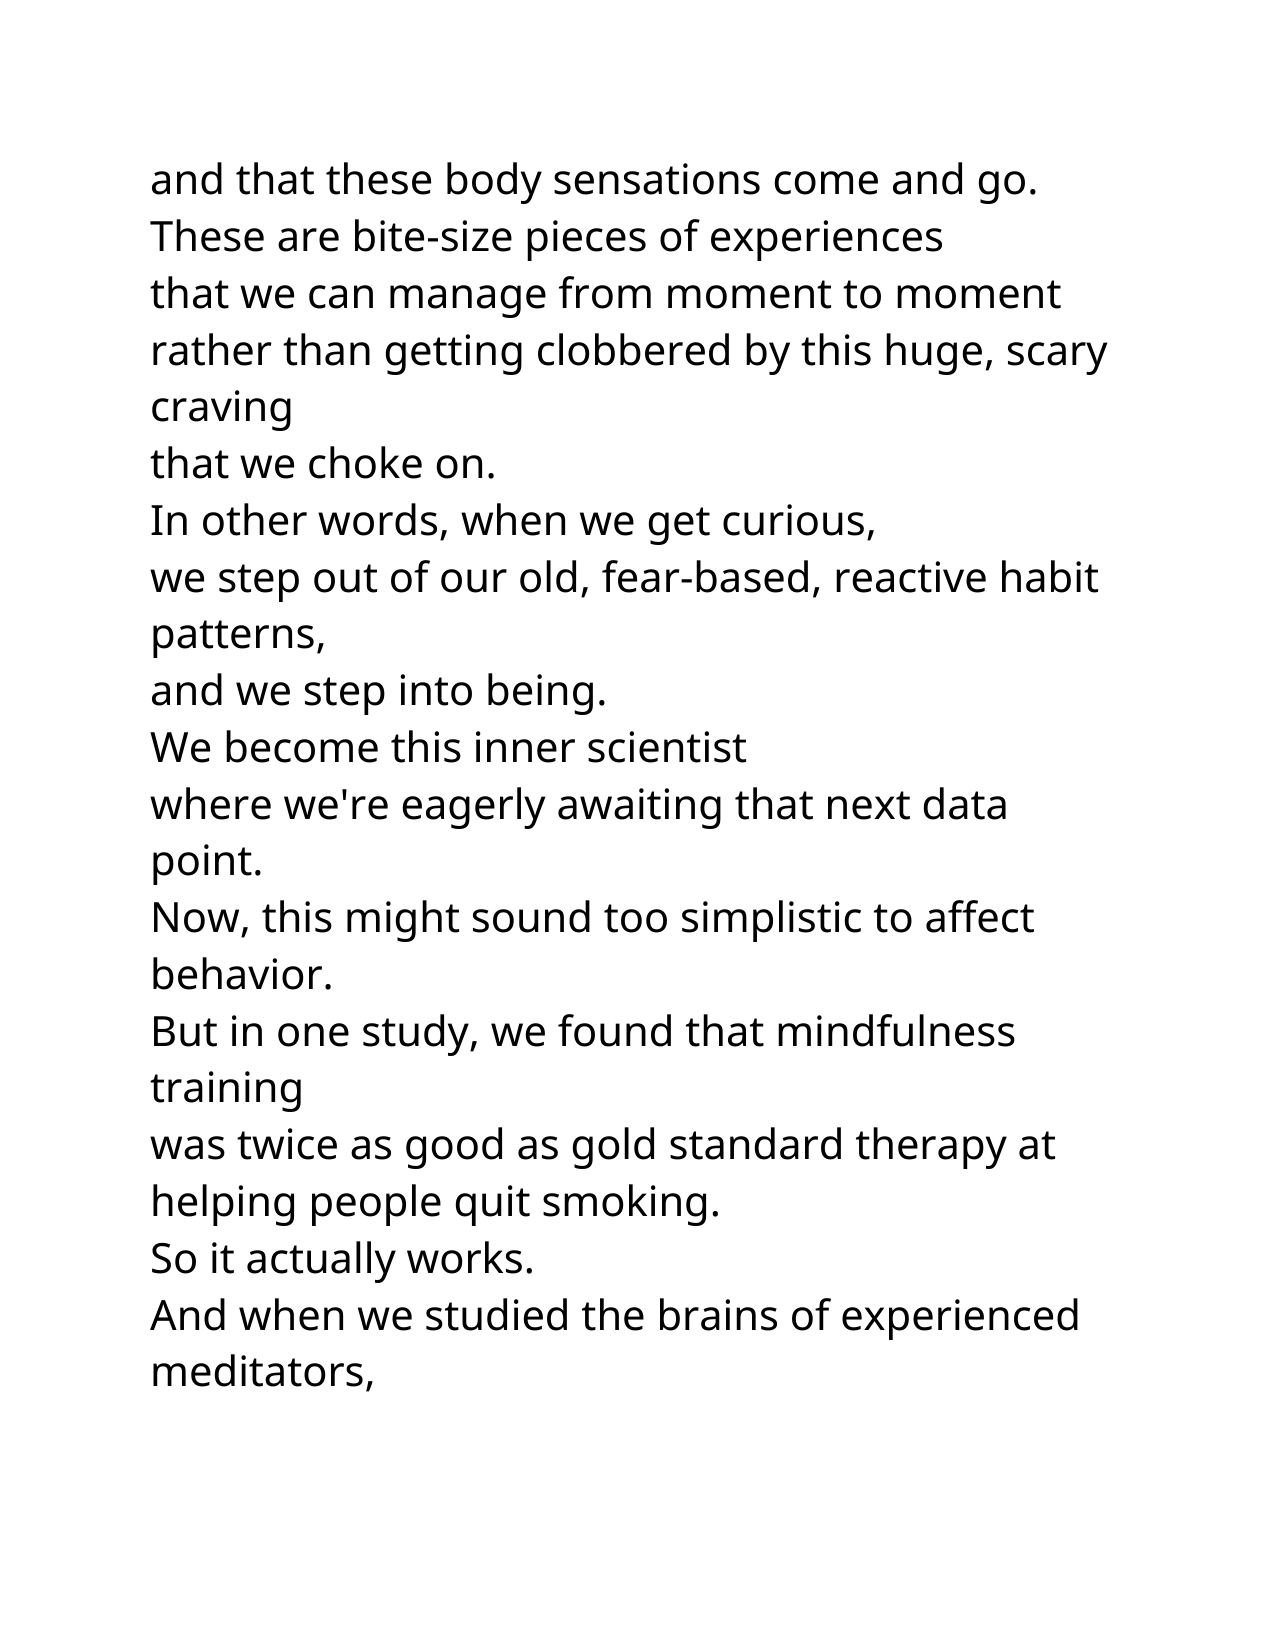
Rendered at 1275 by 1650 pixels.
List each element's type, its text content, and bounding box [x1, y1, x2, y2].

text So it actually works. [150, 1229, 1125, 1285]
text that we choke on. [150, 434, 1125, 491]
text We become this inner scientist [150, 718, 1125, 774]
text These are bite-size pieces of experiences [150, 207, 1125, 263]
text And when we studied the brains of experienced meditators, [150, 1285, 1125, 1399]
text that we can manage from moment to moment [150, 263, 1125, 320]
text where we're eagerly awaiting that next data point. [150, 774, 1125, 888]
text In other words, when we get curious, [150, 491, 1125, 547]
text and that these body sensations come and go. [150, 150, 1125, 207]
text we step out of our old, fear-based, reactive habit patterns, [150, 547, 1125, 661]
text was twice as good as gold standard therapy at helping people quit smoking. [150, 1115, 1125, 1229]
text rather than getting clobbered by this huge, scary craving [150, 320, 1125, 434]
text But in one study, we found that mindfulness training [150, 1002, 1125, 1115]
text and we step into being. [150, 661, 1125, 718]
text Now, this might sound too simplistic to affect behavior. [150, 888, 1125, 1002]
